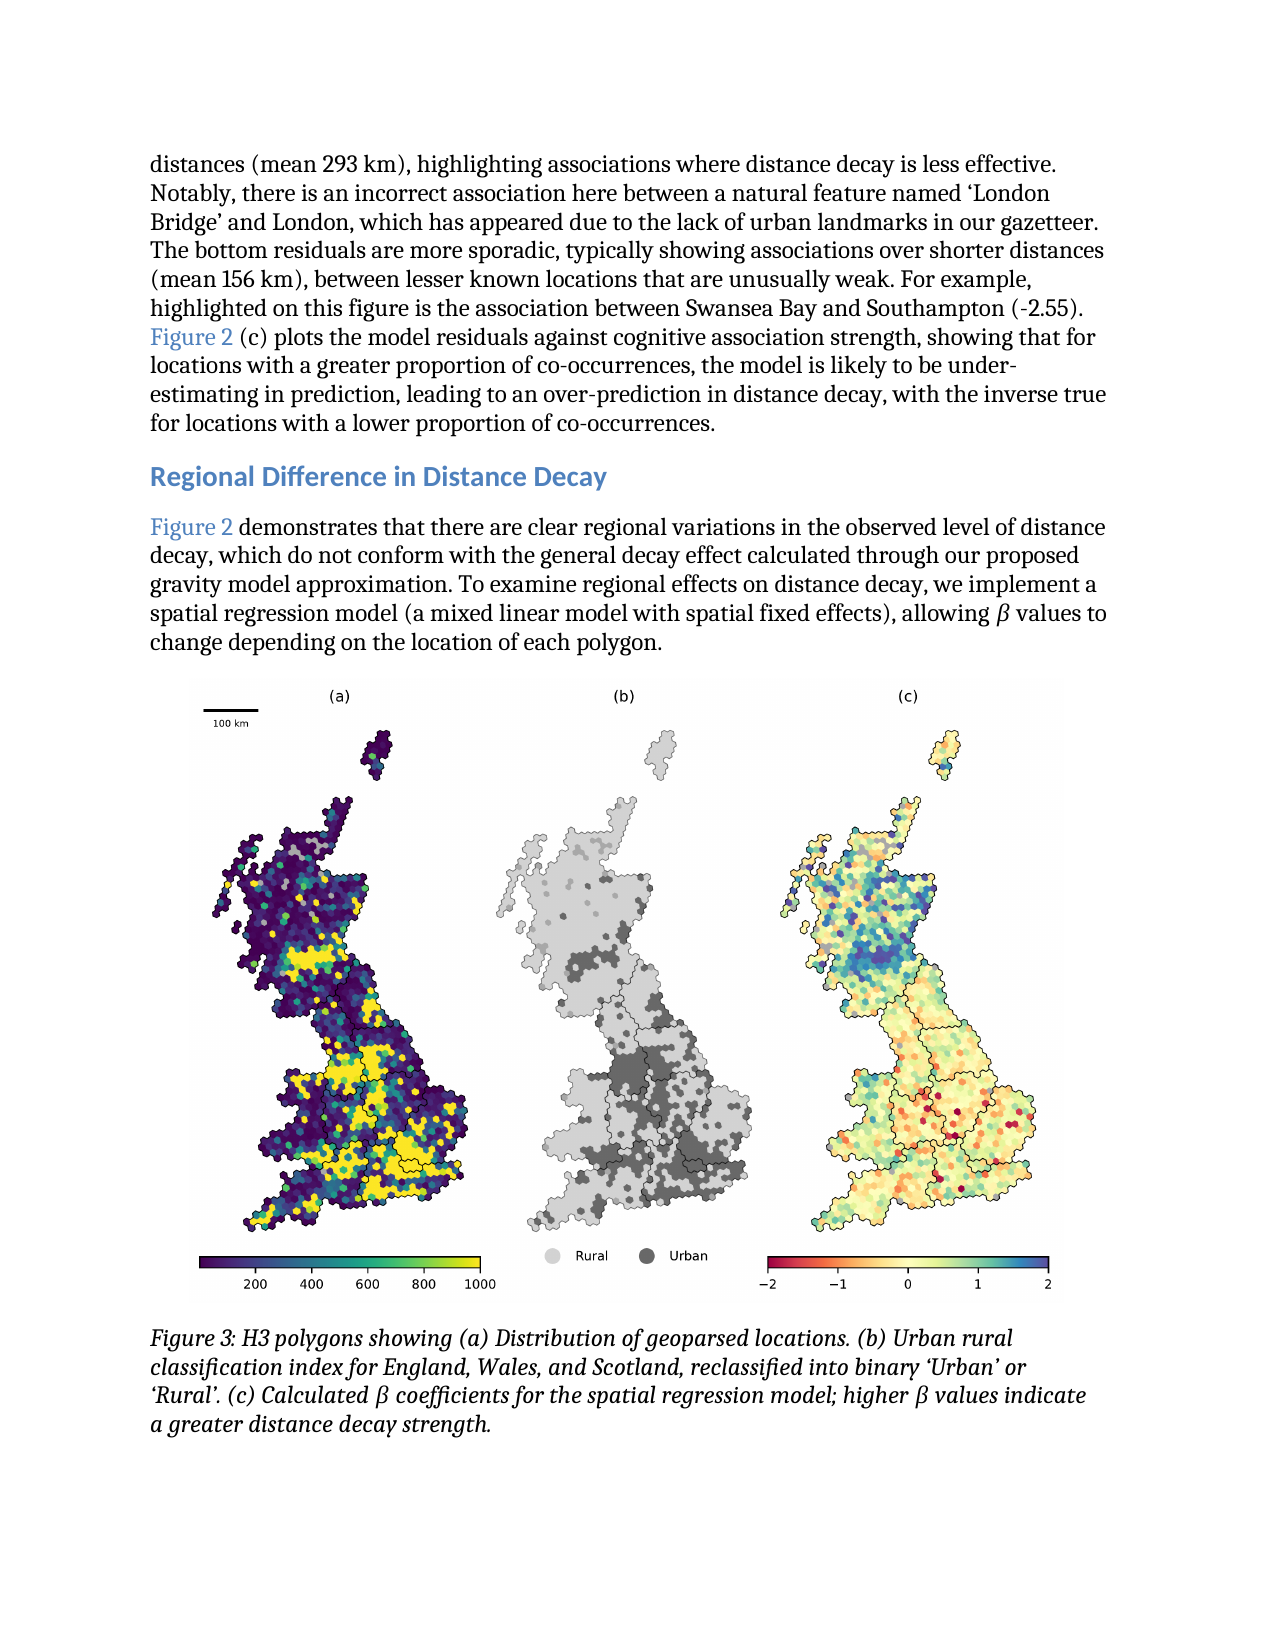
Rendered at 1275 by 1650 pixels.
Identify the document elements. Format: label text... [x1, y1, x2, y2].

subtitle Regional Difference in Distance Decay [150, 458, 1125, 494]
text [150, 150, 1125, 437]
table_header Figure 3: H3 polygons showing (a) Distribution of geoparsed locations. (b) Urban rural classification index for England, Wales, and Scotland, reclassified into binary ‘Urban’ or ‘Rural’. (c) Calculated coefficients for the spatial regression model; higher values indicate a greater distance decay strength. [139, 675, 1114, 1451]
text Figure 2 demonstrates that there are clear regional variations in the observed level of distance decay, which do not conform with the general decay effect calculated through our proposed gravity model approximation. To examine regional effects on distance decay, we implement a spatial regression model (a mixed linear model with spatial fixed effects), allowing values to change depending on the location of each polygon. [150, 513, 1125, 656]
picture [188, 678, 1064, 1303]
